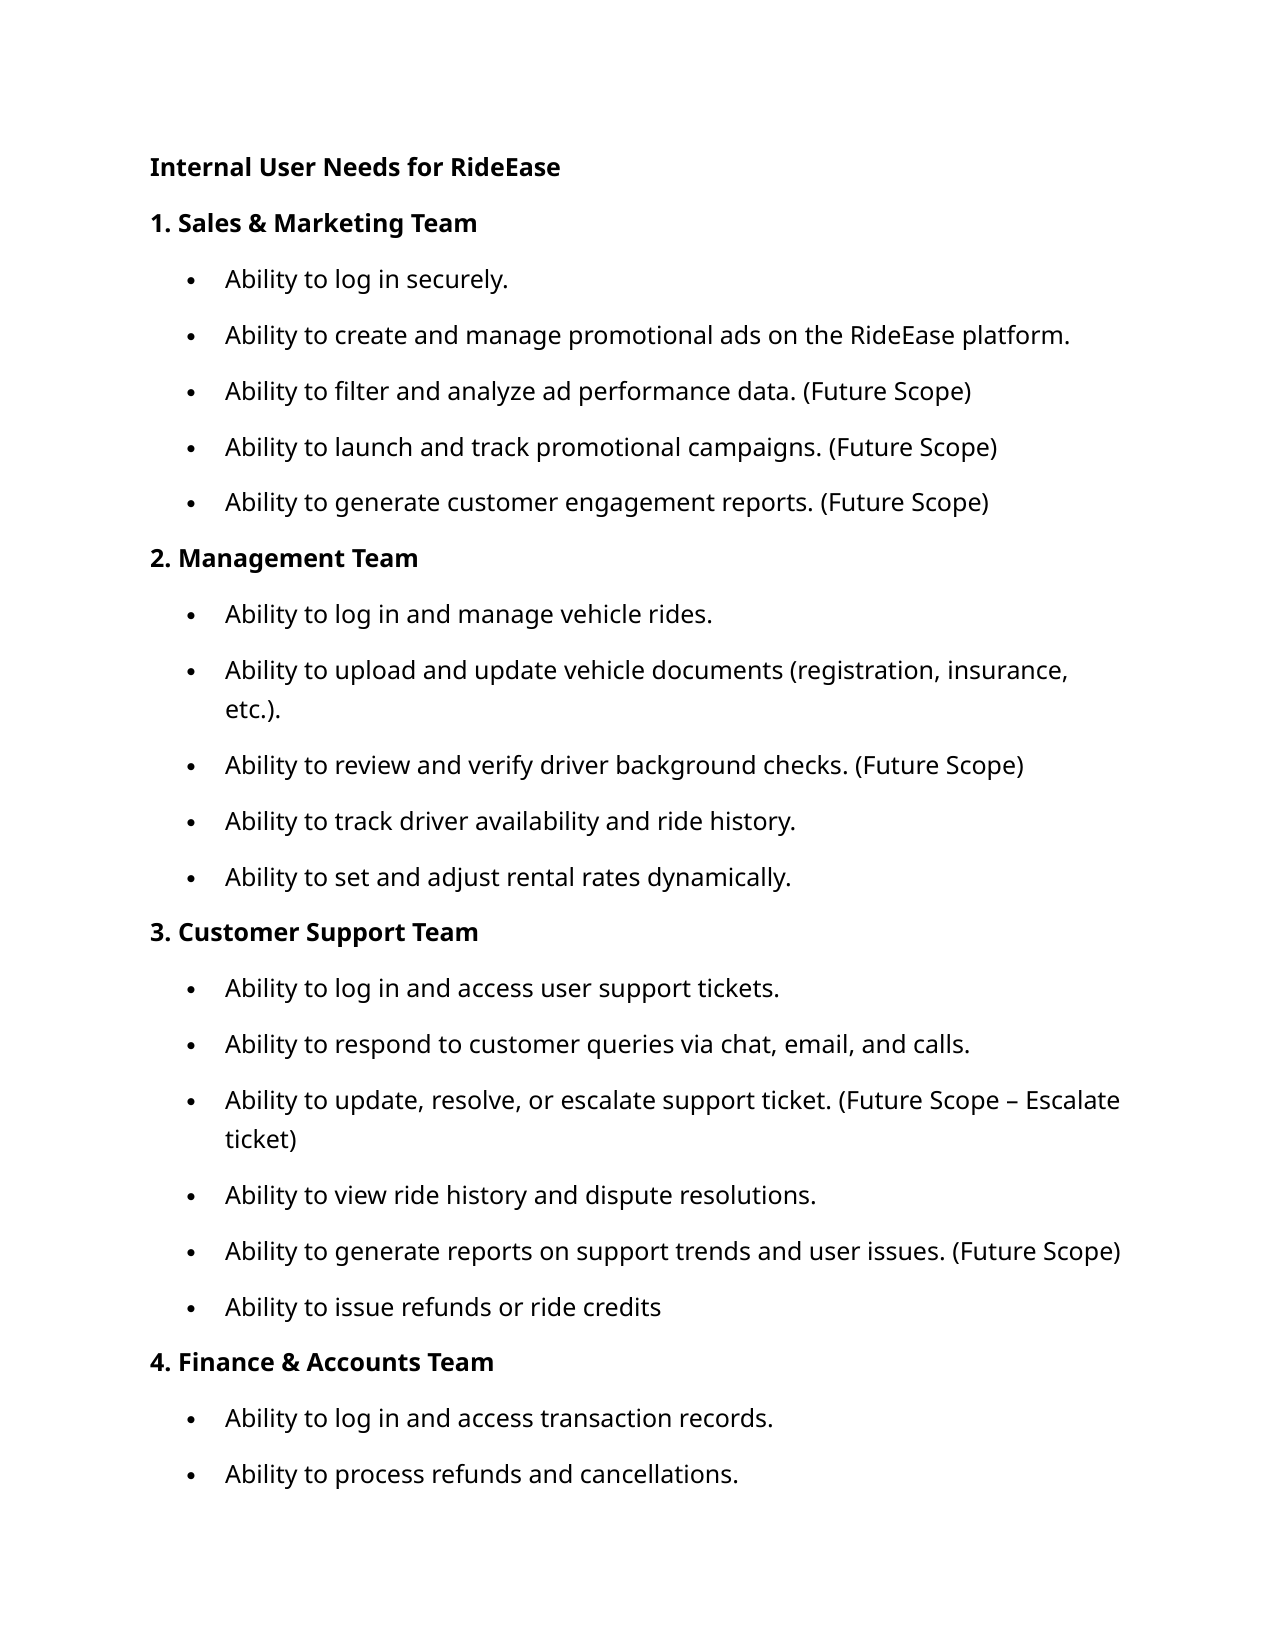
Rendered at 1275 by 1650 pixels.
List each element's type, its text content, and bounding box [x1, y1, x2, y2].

text Internal User Needs for RideEase [150, 150, 1125, 184]
list Ability to log in and access user support tickets. [187, 971, 1125, 1005]
list Ability to track driver availability and ride history. [187, 803, 1125, 837]
list Ability to generate reports on support trends and user issues. (Future Scope) [187, 1233, 1125, 1267]
text 2. Management Team [150, 541, 1125, 575]
list Ability to view ride history and dispute resolutions. [187, 1177, 1125, 1212]
list Ability to upload and update vehicle documents (registration, insurance, etc.). [187, 652, 1125, 726]
text 3. Customer Support Team [150, 915, 1125, 949]
list Ability to launch and track promotional campaigns. (Future Scope) [187, 429, 1125, 463]
list Ability to respond to customer queries via chat, email, and calls. [187, 1027, 1125, 1061]
list Ability to generate customer engagement reports. (Future Scope) [187, 485, 1125, 519]
list Ability to set and adjust rental rates dynamically. [187, 859, 1125, 893]
text 1. Sales & Marketing Team [150, 206, 1125, 240]
list Ability to log in securely. [187, 262, 1125, 296]
text 4. Finance & Accounts Team [150, 1345, 1125, 1379]
list Ability to log in and access transaction records. [187, 1401, 1125, 1435]
list Ability to create and manage promotional ads on the RideEase platform. [187, 317, 1125, 352]
list Ability to filter and analyze ad performance data. (Future Scope) [187, 373, 1125, 407]
list Ability to issue refunds or ride credits [187, 1289, 1125, 1323]
list Ability to update, resolve, or escalate support ticket. (Future Scope – Escalate ticket) [187, 1082, 1125, 1156]
list Ability to log in and manage vehicle rides. [187, 597, 1125, 631]
list Ability to process refunds and cancellations. [187, 1457, 1125, 1491]
list Ability to review and verify driver background checks. (Future Scope) [187, 747, 1125, 782]
